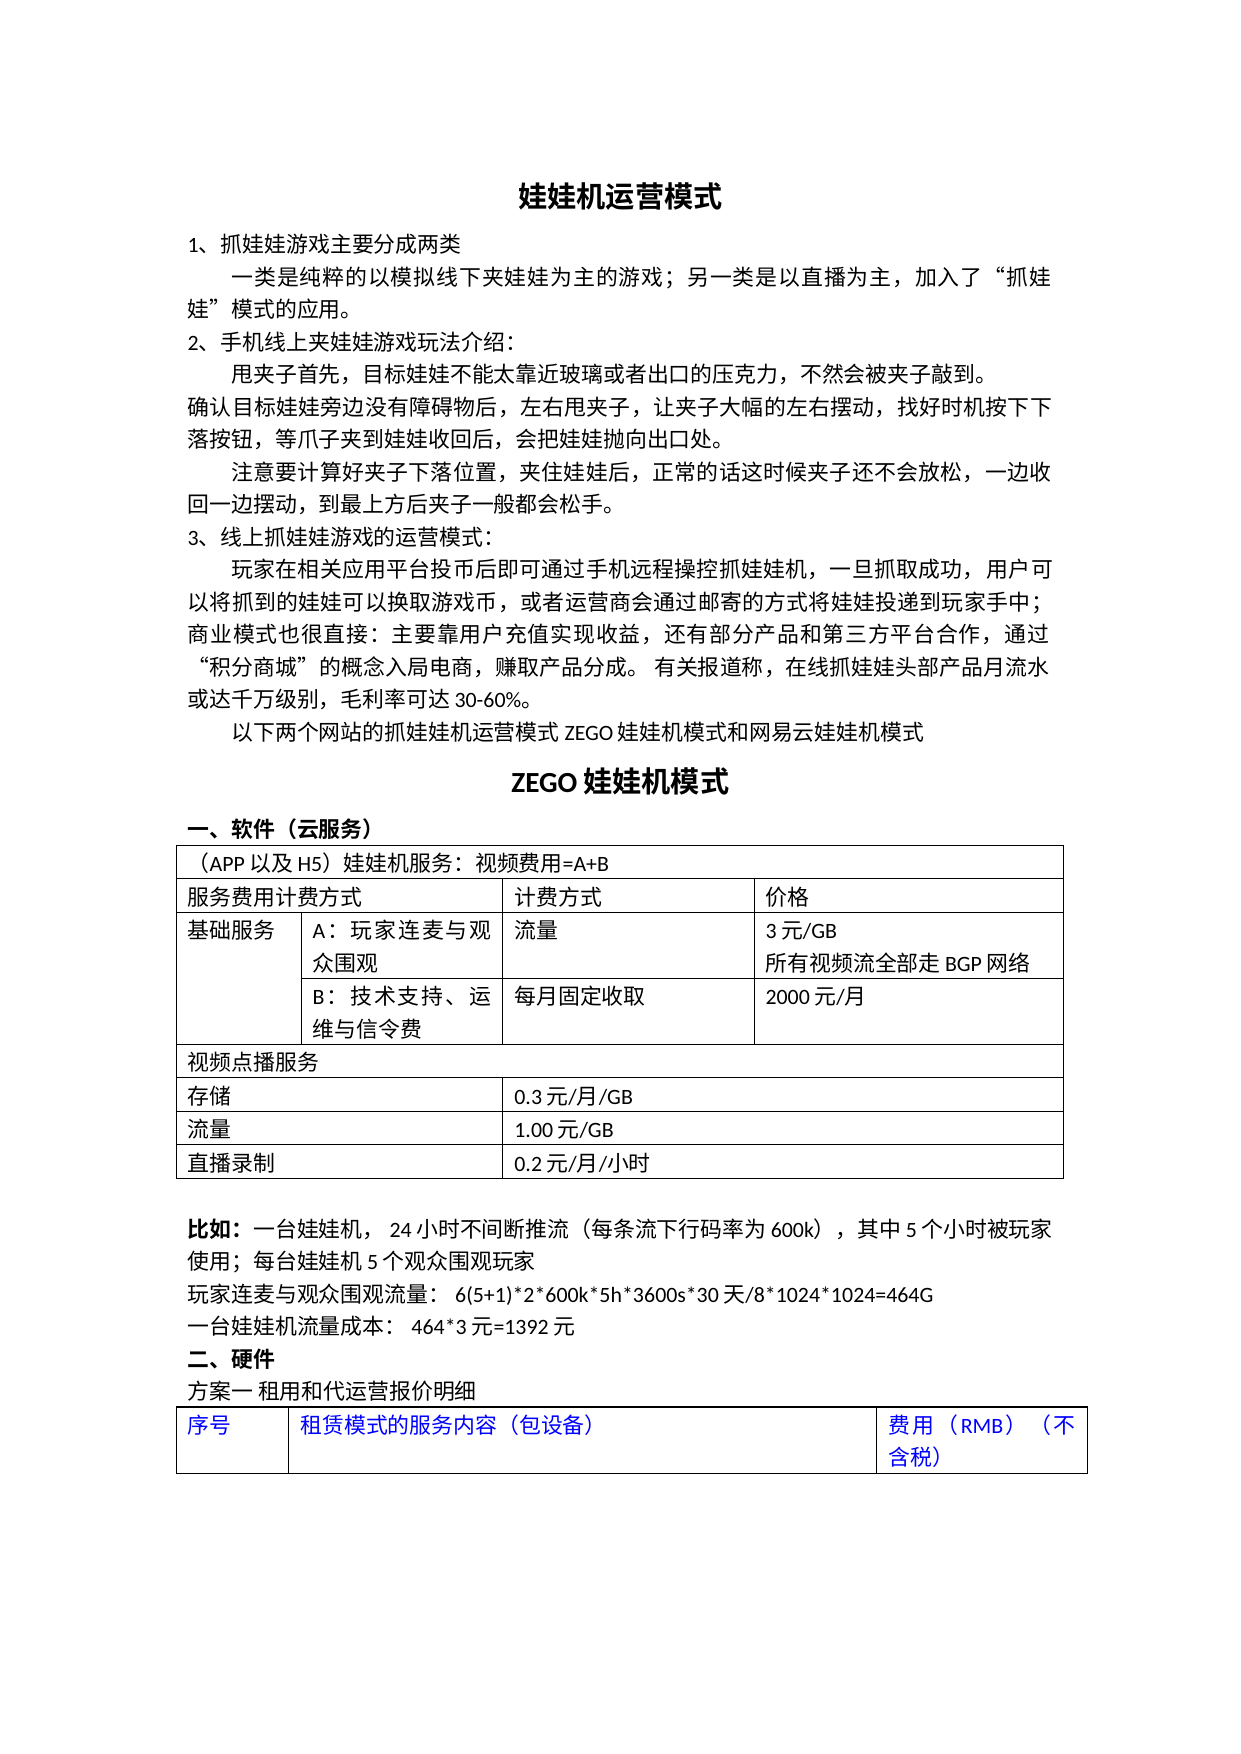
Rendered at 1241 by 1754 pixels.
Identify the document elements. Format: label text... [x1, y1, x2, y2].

table_cell 视频点播服务 [177, 1045, 1063, 1077]
text 方案一 租用和代运营报价明细 [187, 1374, 1053, 1406]
table_cell 计费方式 [503, 879, 754, 912]
list 软件（云服务） [187, 812, 1053, 844]
text 甩夹子首先，目标娃娃不能太靠近玻璃或者出口的压克力，不然会被夹子敲到。 [187, 357, 1053, 389]
text 娃娃机运营模式 [187, 162, 1053, 227]
table_cell A：玩家连麦与观众围观 [302, 913, 502, 978]
text 3、线上抓娃娃游戏的运营模式： [187, 519, 1053, 552]
list 一台娃娃机流量成本： 464*3 元=1392 元 [187, 1309, 1053, 1341]
table_cell 存储 [177, 1078, 502, 1111]
table_header 租赁模式的服务内容（包设备） [289, 1408, 876, 1472]
text ZEGO娃娃机模式 [187, 747, 1053, 812]
table_header 序号 [177, 1408, 288, 1472]
table_cell 流量 [503, 913, 754, 978]
table_cell 直播录制 [177, 1145, 502, 1178]
table_cell 基础服务 [177, 913, 301, 1044]
list 比如：一台娃娃机， 24小时不间断推流（每条流下行码率为600k），其中5个小时被玩家使用；每台娃娃机5个观众围观玩家 [187, 1211, 1053, 1276]
table_cell 价格 [755, 879, 1063, 912]
text 一类是纯粹的以模拟线下夹娃娃为主的游戏；另一类是以直播为主，加入了“抓娃娃”模式的应用。 [187, 259, 1053, 324]
table_cell 服务费用计费方式 [177, 879, 502, 912]
text 确认目标娃娃旁边没有障碍物后，左右甩夹子，让夹子大幅的左右摆动，找好时机按下下落按钮，等爪子夹到娃娃收回后，会把娃娃抛向出口处。 [187, 389, 1053, 454]
table_cell B：技术支持、运维与信令费 [302, 979, 502, 1044]
text 玩家在相关应用平台投币后即可通过手机远程操控抓娃娃机，一旦抓取成功，用户可以将抓到的娃娃可以换取游戏币，或者运营商会通过邮寄的方式将娃娃投递到玩家手中；商业模式也很直接：主要靠用户充值实现收益，还有部分产品和第三方平台合作，通过“积分商城”的概念入局电商，赚取产品分成。 有关报道称，在线抓娃娃头部产品月流水或达千万级别，毛利率可达30-60%。 [187, 552, 1053, 714]
table_cell 每月固定收取 [503, 979, 754, 1044]
table_cell 2000元/月 [755, 979, 1063, 1044]
list 玩家连麦与观众围观流量： 6(5+1)*2*600k*5h*3600s*30天/8*1024*1024=464G [187, 1276, 1053, 1309]
table_cell 0.3元/月/GB [503, 1078, 1063, 1111]
table_header 费用（RMB）（不含税） [877, 1408, 1087, 1472]
text 以下两个网站的抓娃娃机运营模式 ZEGO娃娃机模式和网易云娃娃机模式 [187, 714, 1053, 747]
text 2、手机线上夹娃娃游戏玩法介绍： [187, 324, 1053, 357]
text 1、抓娃娃游戏主要分成两类 [187, 227, 1053, 259]
table_cell 1.00元/GB [503, 1112, 1063, 1144]
text 二、硬件 [187, 1341, 1053, 1374]
table_cell 0.2元/月/小时 [503, 1145, 1063, 1178]
table_cell 流量 [177, 1112, 502, 1144]
table_header （APP以及H5）娃娃机服务：视频费用=A+B [177, 846, 1063, 878]
table_cell 3元/GB 所有视频流全部走BGP网络 [755, 913, 1063, 978]
text 注意要计算好夹子下落位置，夹住娃娃后，正常的话这时候夹子还不会放松，一边收回一边摆动，到最上方后夹子一般都会松手。 [187, 454, 1053, 519]
